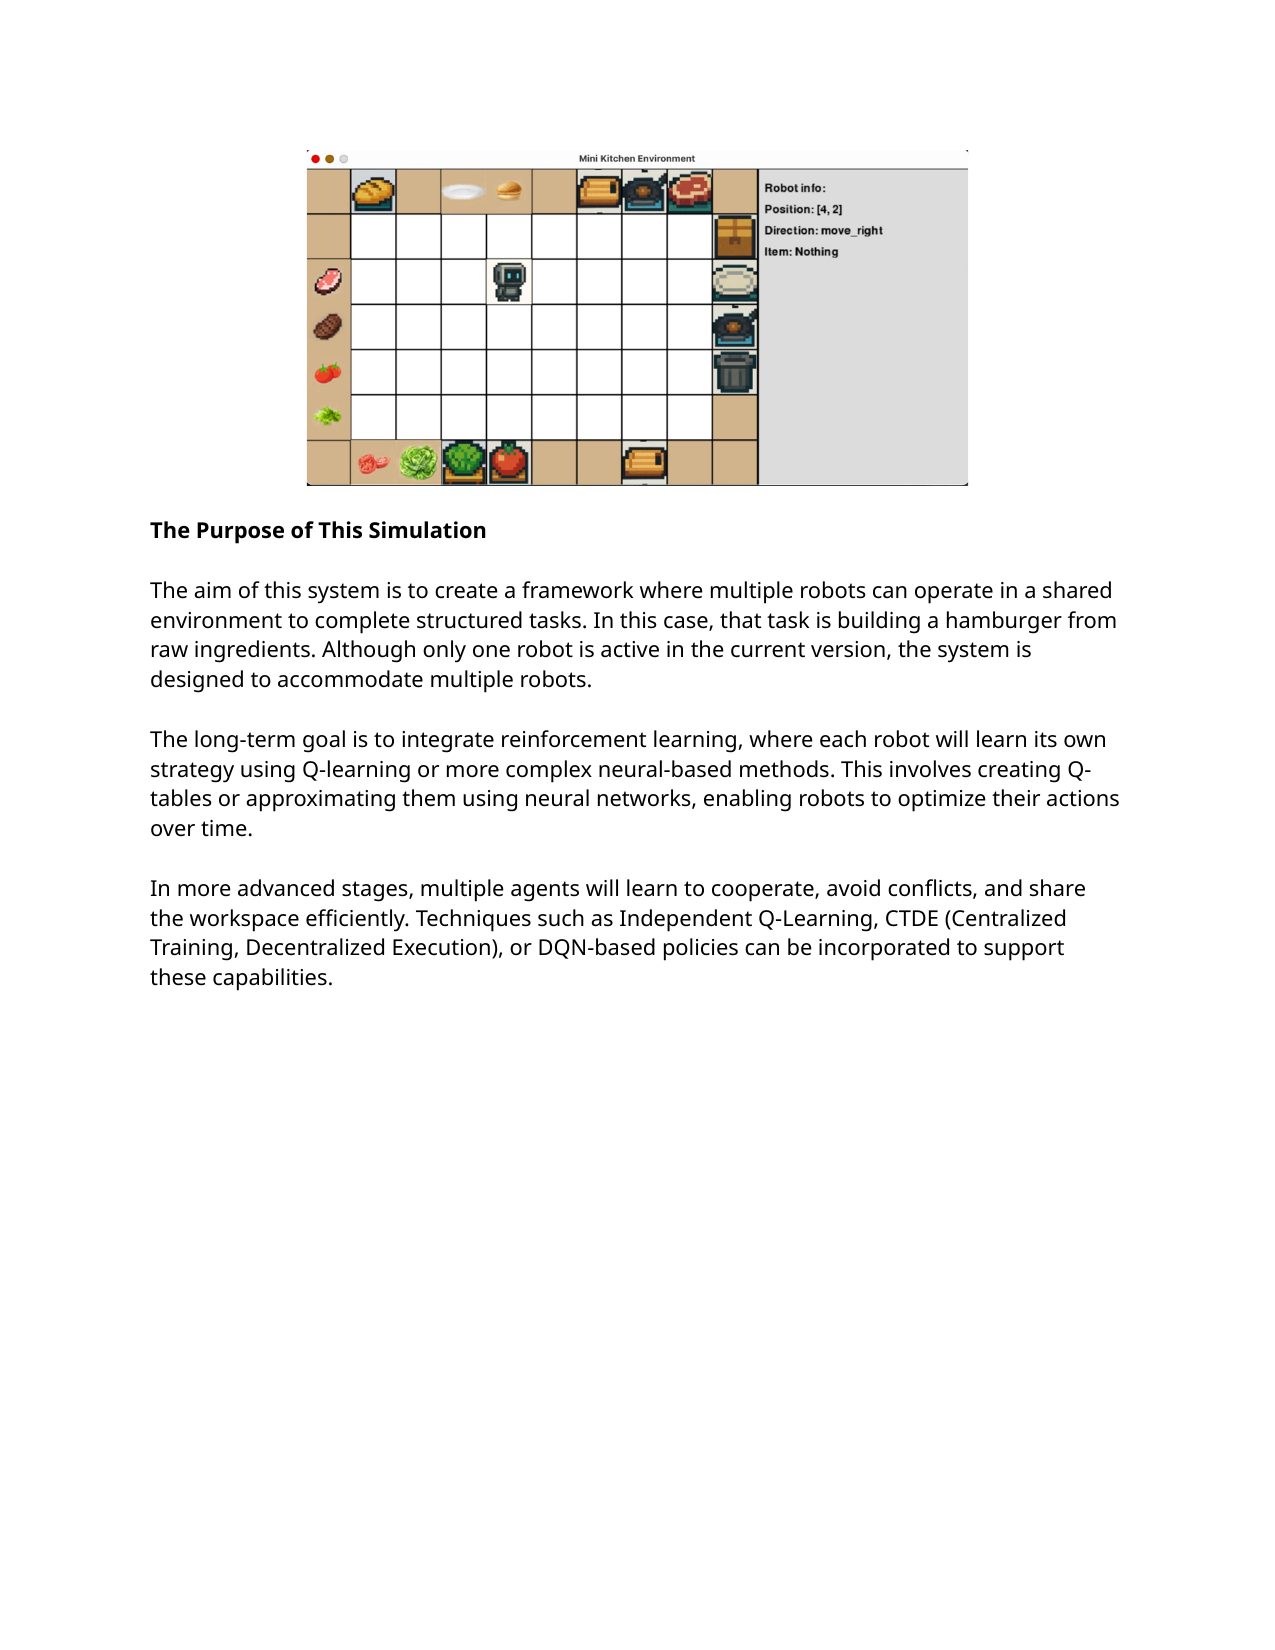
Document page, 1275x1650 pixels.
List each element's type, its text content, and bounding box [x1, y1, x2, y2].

text The Purpose of This Simulation [150, 515, 1125, 545]
text The aim of this system is to create a framework where multiple robots can operate in a shared environment to complete structured tasks. In this case, that task is building a hamburger from raw ingredients. Although only one robot is active in the current version, the system is designed to accommodate multiple robots. [150, 575, 1125, 694]
text In more advanced stages, multiple agents will learn to cooperate, avoid conflicts, and share the workspace efficiently. Techniques such as Independent Q-Learning, CTDE (Centralized Training, Decentralized Execution), or DQN-based policies can be incorporated to support these capabilities. [150, 873, 1125, 992]
picture [306, 150, 969, 486]
text The long-term goal is to integrate reinforcement learning, where each robot will learn its own strategy using Q-learning or more complex neural-based methods. This involves creating Q-tables or approximating them using neural networks, enabling robots to optimize their actions over time. [150, 724, 1125, 843]
